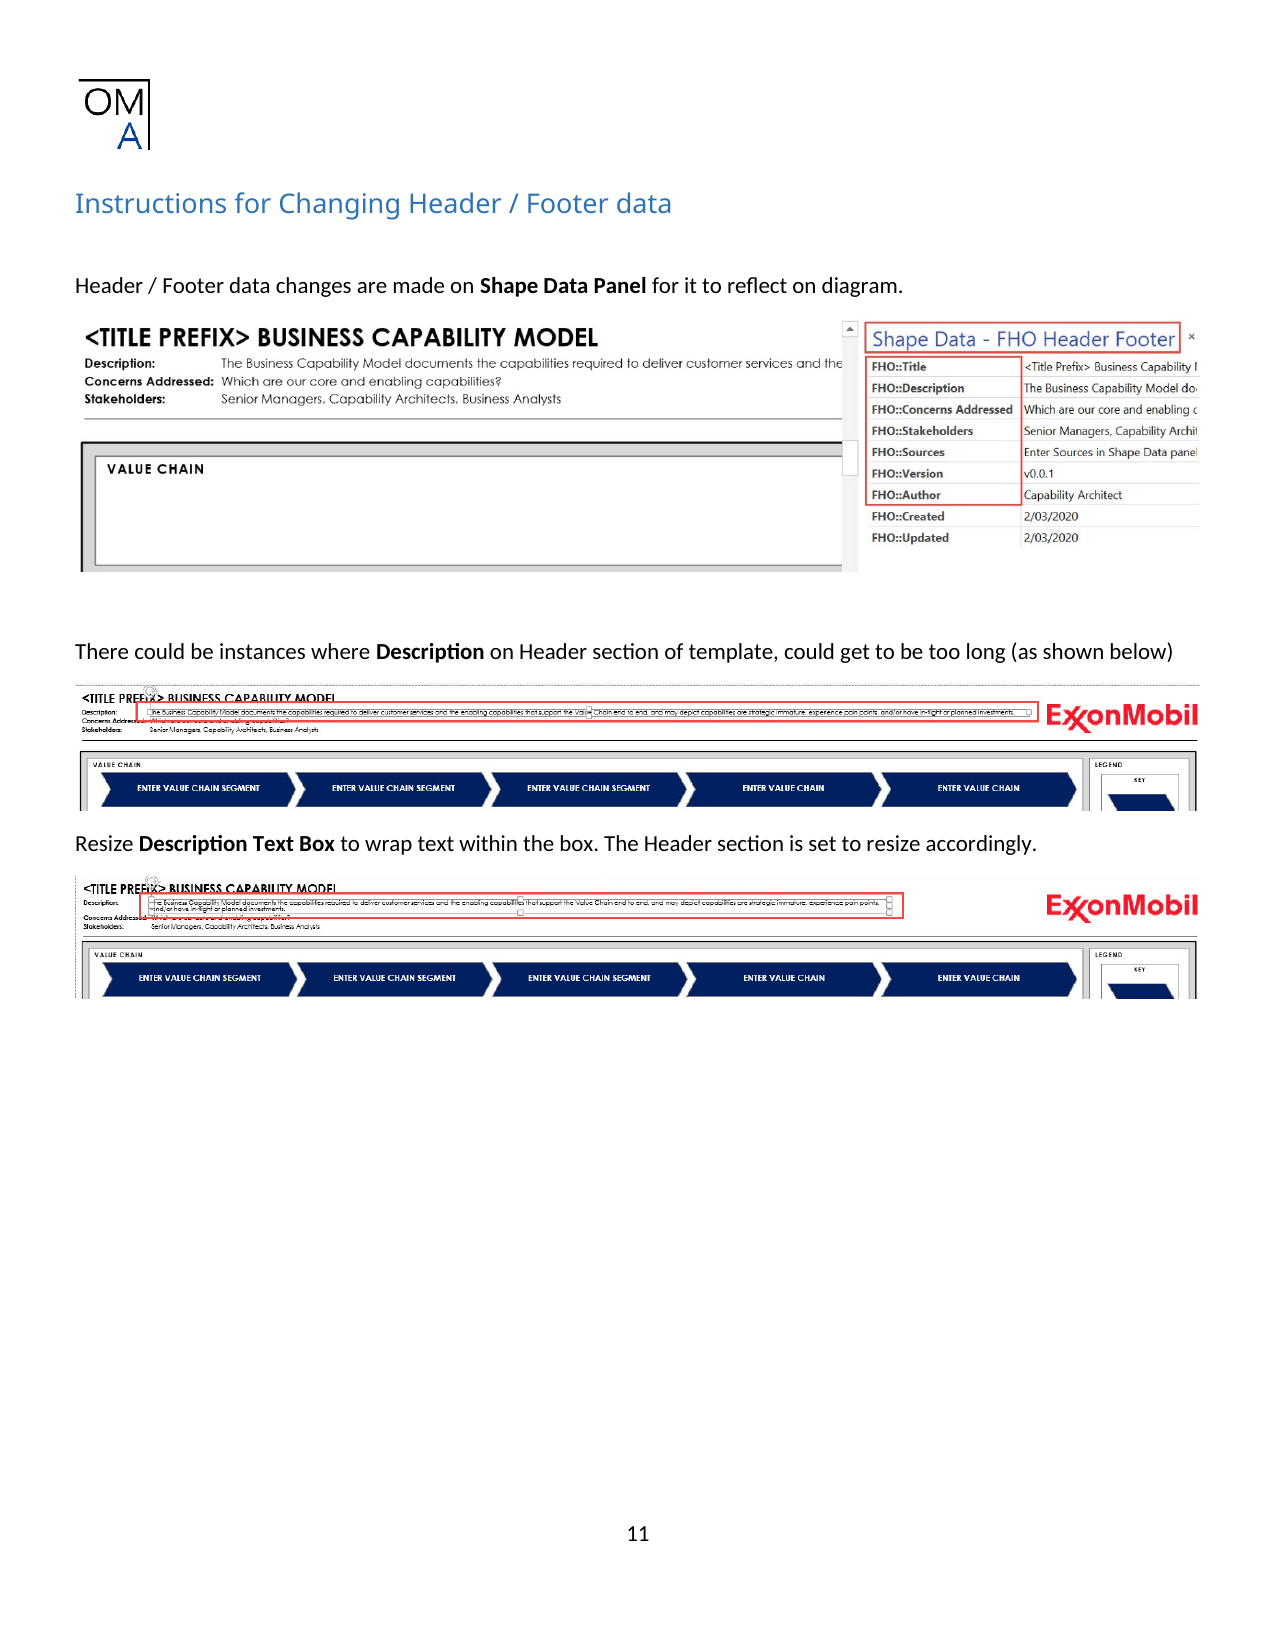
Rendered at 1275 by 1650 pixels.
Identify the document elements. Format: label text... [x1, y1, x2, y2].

text Resize Description Text Box to wrap text within the box. The Header section is set to resize accordingly. [75, 829, 1200, 857]
subtitle Instructions for Changing Header / Footer data [75, 185, 1200, 222]
text There could be instances where Description on Header section of template, could get to be too long (as shown below) [75, 637, 1200, 665]
text Header / Footer data changes are made on Shape Data Panel for it to reflect on diagram. [75, 272, 1200, 299]
picture [75, 683, 1200, 811]
picture [75, 75, 153, 153]
picture [75, 876, 1200, 999]
picture [75, 318, 1200, 572]
